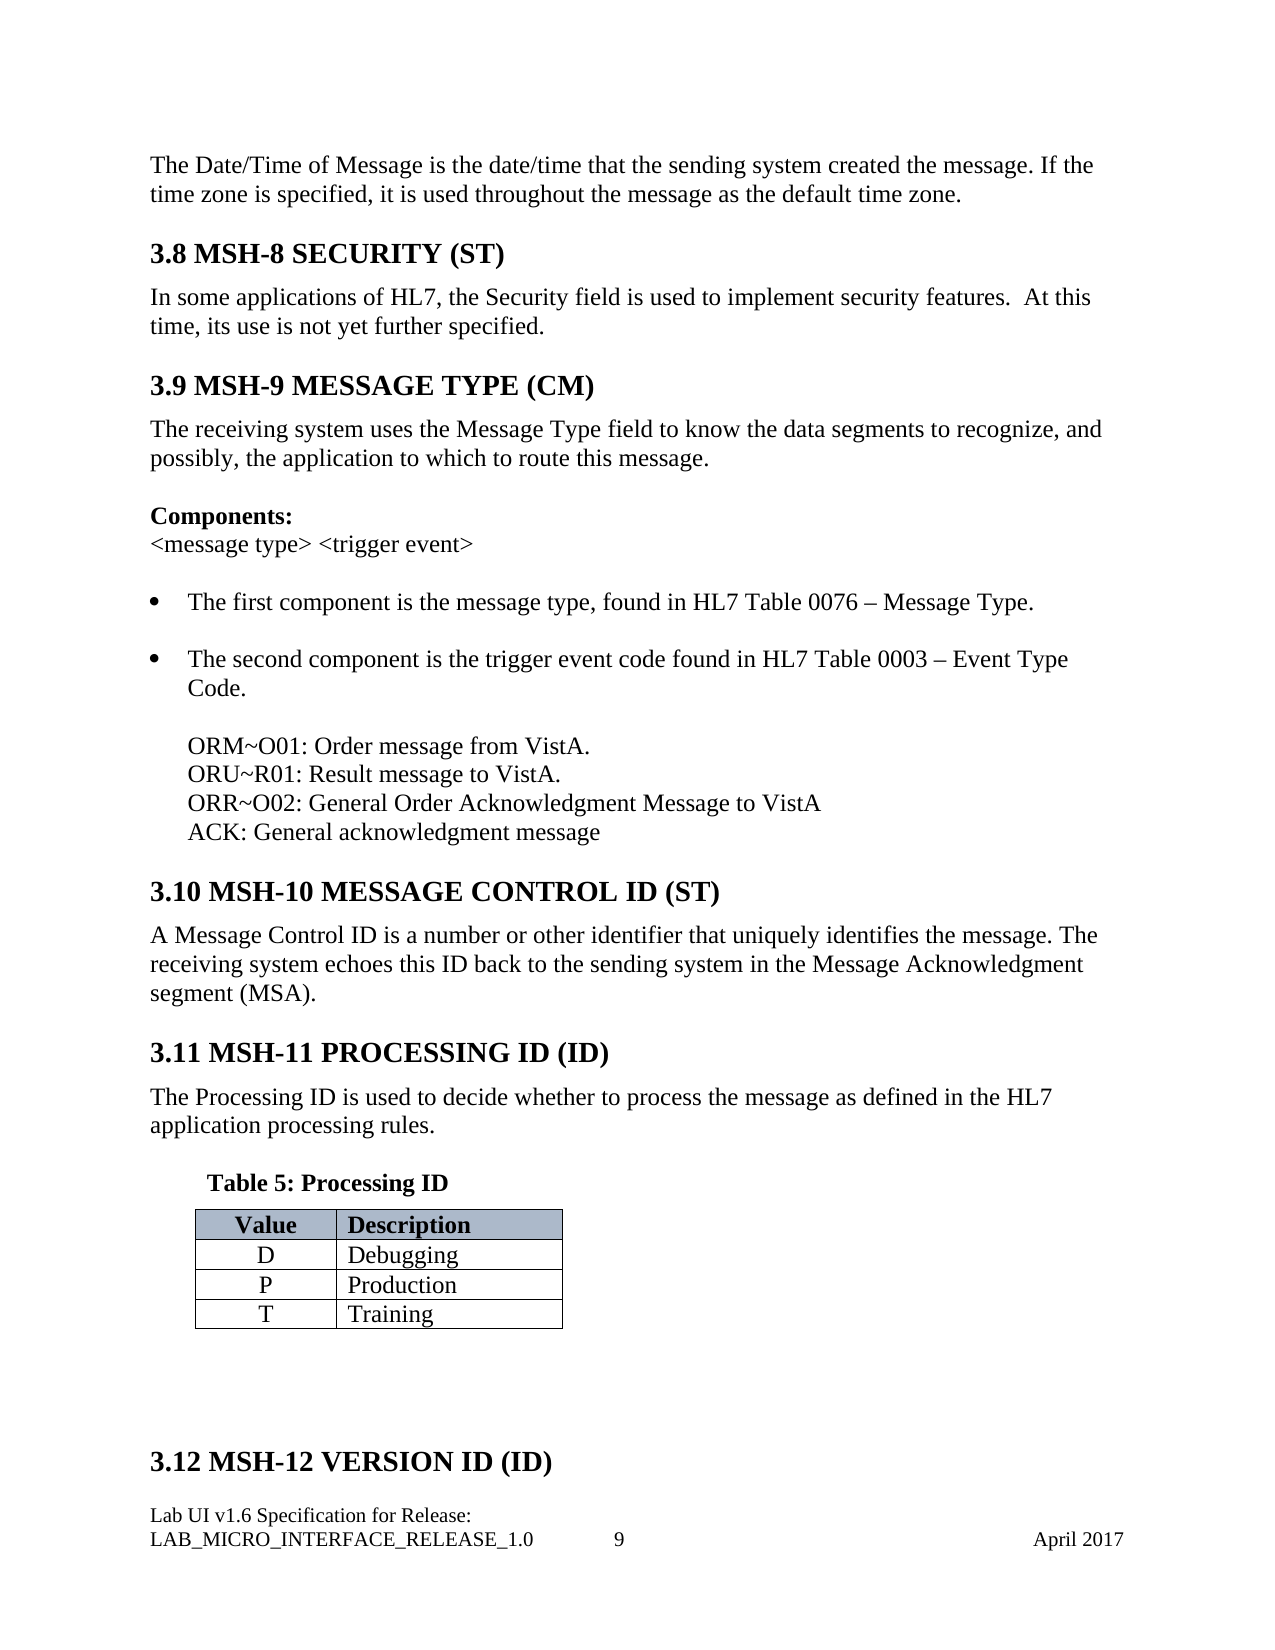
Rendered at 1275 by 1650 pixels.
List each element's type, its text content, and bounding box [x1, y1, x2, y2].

text The Date/Time of Message is the date/time that the sending system created the message. If the time zone is specified, it is used throughout the message as the default time zone. [150, 150, 1125, 207]
text In some applications of HL7, the Security field is used to implement security features. At this time, its use is not yet further specified. [150, 282, 1125, 340]
table_header Table 5: Processing ID [195, 1168, 562, 1209]
subtitle 3.11 MSH-11 PROCESSING ID (ID) [150, 1036, 1125, 1069]
list The second component is the trigger event code found in HL7 Table 0003 – Event Type Code. [150, 644, 1125, 702]
table_cell T [196, 1300, 336, 1328]
table_cell Debugging [337, 1240, 562, 1269]
text ACK: General acknowledgment message [187, 817, 1125, 846]
text <message type> <trigger event> [150, 529, 1125, 558]
subtitle 3.8 MSH-8 SECURITY (ST) [150, 236, 1125, 270]
table_cell D [196, 1240, 336, 1269]
text The receiving system uses the Message Type field to know the data segments to recognize, and possibly, the application to which to route this message. [150, 414, 1125, 472]
text A Message Control ID is a number or other identifier that uniquely identifies the message. The receiving system echoes this ID back to the sending system in the Message Acknowledgment segment (MSA). [150, 921, 1125, 1007]
text ORU~R01: Result message to VistA. [187, 759, 1125, 788]
table_cell Value [196, 1210, 336, 1239]
text ORR~O02: General Order Acknowledgment Message to VistA [187, 788, 1125, 817]
list The first component is the message type, found in HL7 Table 0076 – Message Type. [150, 587, 1125, 616]
text Components: [150, 501, 1125, 529]
subtitle 3.10 MSH-10 MESSAGE CONTROL ID (ST) [150, 874, 1125, 908]
table_cell P [196, 1270, 336, 1298]
text The Processing ID is used to decide whether to process the message as defined in the HL7 application processing rules. [150, 1082, 1125, 1139]
text ORM~O01: Order message from VistA. [187, 731, 1125, 759]
subtitle 3.9 MSH-9 MESSAGE TYPE (CM) [150, 368, 1125, 402]
table_cell Description [337, 1210, 562, 1239]
table_cell Production [337, 1270, 562, 1298]
table_cell Training [337, 1300, 562, 1328]
subtitle 3.12 MSH-12 VERSION ID (ID) [150, 1444, 1125, 1478]
